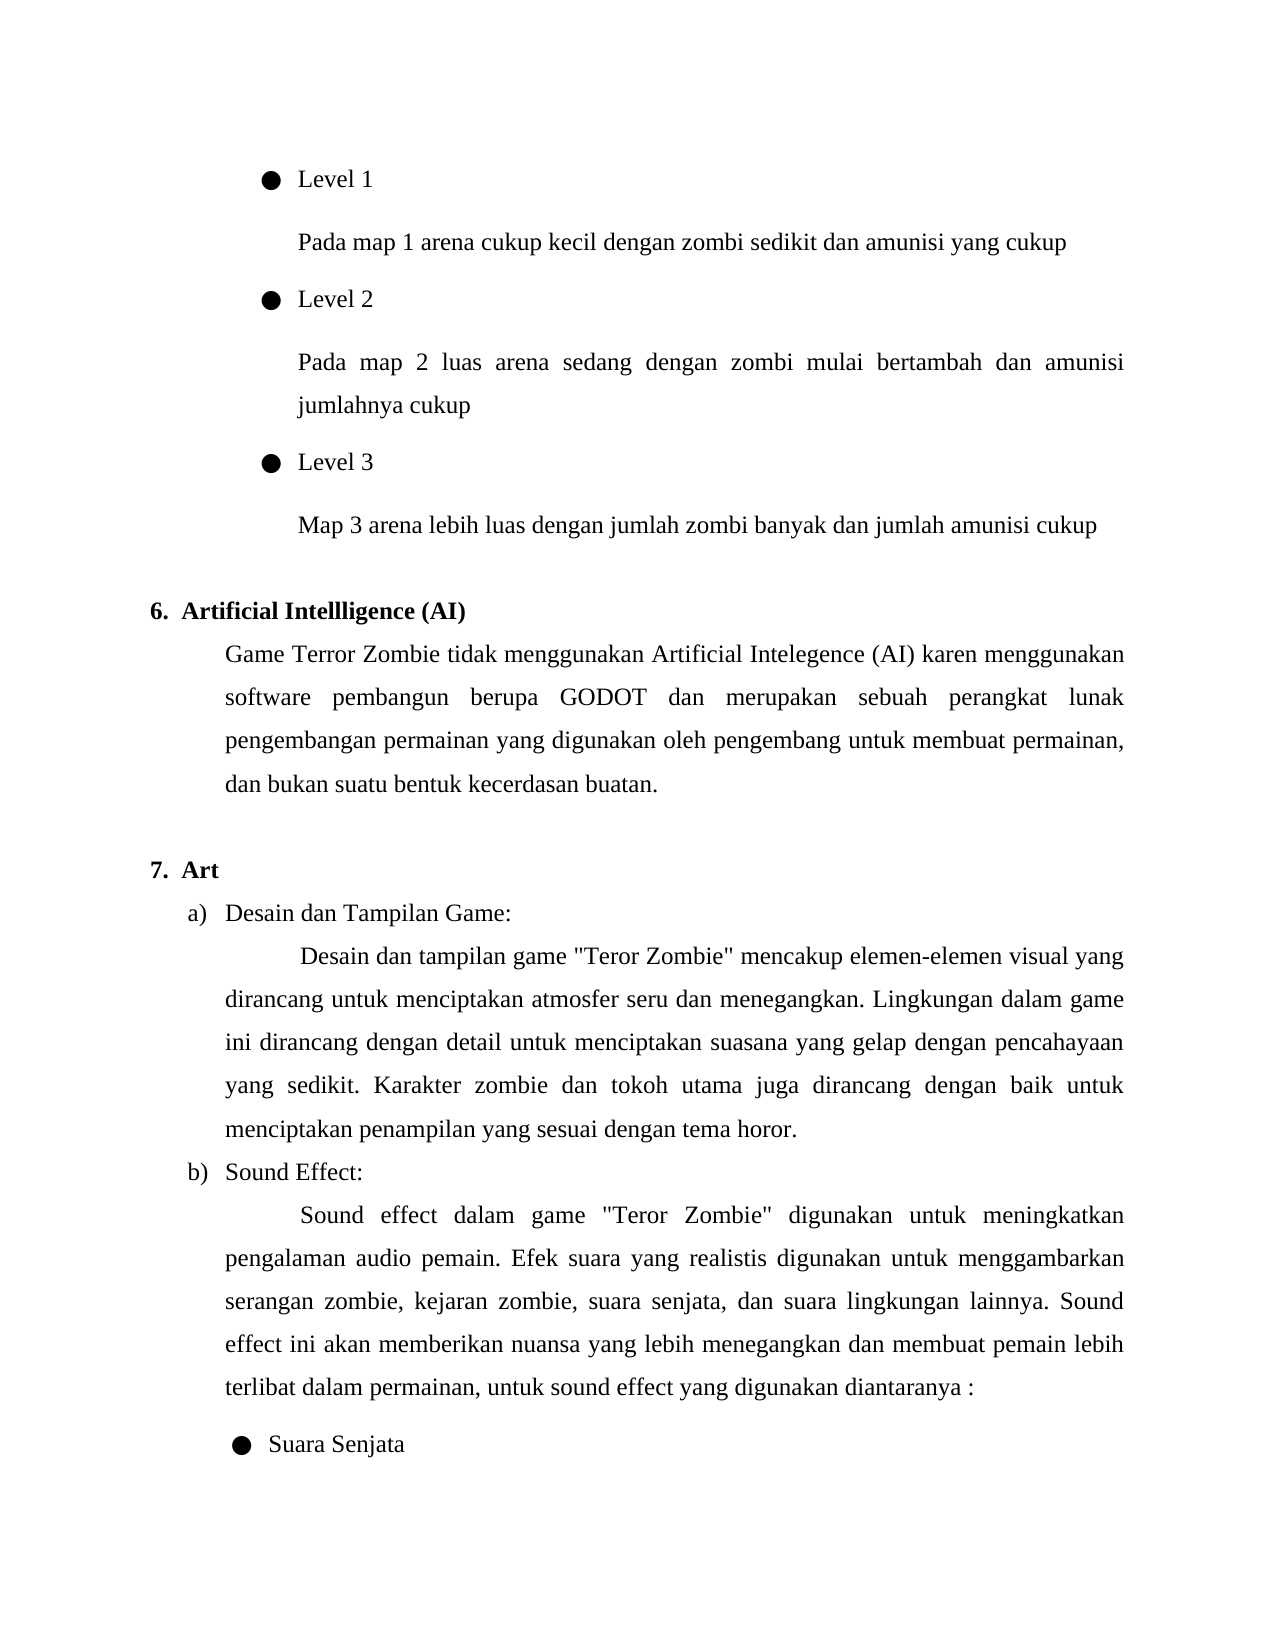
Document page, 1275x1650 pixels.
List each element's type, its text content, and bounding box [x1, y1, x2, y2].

text Desain dan tampilan game "Teror Zombie" mencakup elemen-elemen visual yang dirancang untuk menciptakan atmosfer seru dan menegangkan. Lingkungan dalam game ini dirancang dengan detail untuk menciptakan suasana yang gelap dengan pencahayaan yang sedikit. Karakter zombie dan tokoh utama juga dirancang dengan baik untuk menciptakan penampilan yang sesuai dengan tema horor. [225, 941, 1125, 1142]
text Sound effect dalam game "Teror Zombie" digunakan untuk meningkatkan pengalaman audio pemain. Efek suara yang realistis digunakan untuk menggambarkan serangan zombie, kejaran zombie, suara senjata, dan suara lingkungan lainnya. Sound effect ini akan memberikan nuansa yang lebih menegangkan dan membuat pemain lebih terlibat dalam permainan, untuk sound effect yang digunakan diantaranya : [225, 1200, 1125, 1401]
text Game Terror Zombie tidak menggunakan Artificial Intelegence (AI) karen menggunakan software pembangun berupa GODOT dan merupakan sebuah perangkat lunak pengembangan permainan yang digunakan oleh pengembang untuk membuat permainan, dan bukan suatu bentuk kecerdasan buatan. [225, 639, 1125, 797]
text 7. Art [150, 855, 1125, 884]
text Pada map 1 arena cukup kecil dengan zombi sedikit dan amunisi yang cukup [298, 227, 1125, 256]
list Level 1 [260, 150, 1125, 201]
list Desain dan Tampilan Game: [187, 898, 1125, 927]
list Sound Effect: [187, 1157, 1125, 1186]
list Suara Senjata [231, 1416, 1125, 1467]
text 6. Artificial Intellligence (AI) [150, 596, 1125, 625]
list Level 3 [260, 433, 1125, 484]
text Map 3 arena lebih luas dengan jumlah zombi banyak dan jumlah amunisi cukup [298, 510, 1125, 539]
text Pada map 2 luas arena sedang dengan zombi mulai bertambah dan amunisi jumlahnya cukup [298, 347, 1125, 419]
list Level 2 [260, 270, 1125, 321]
